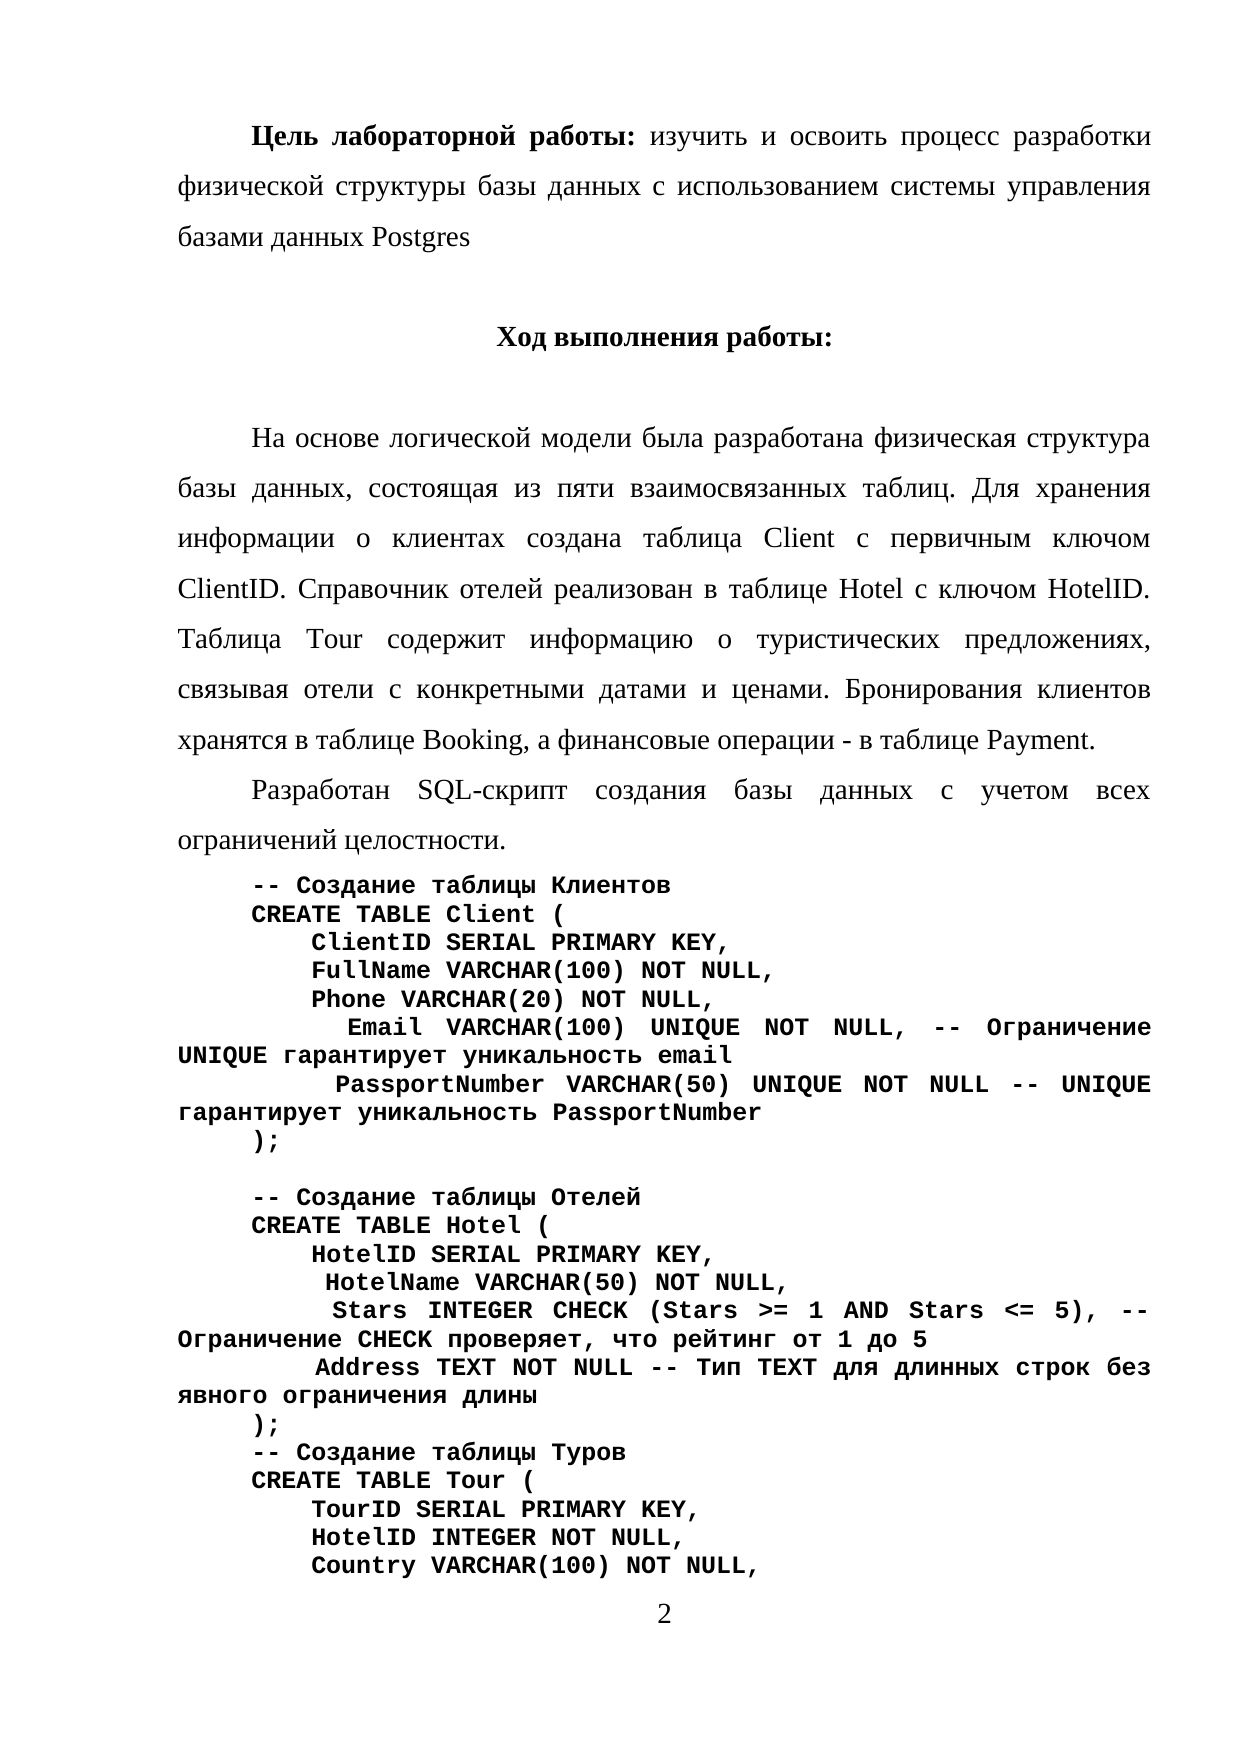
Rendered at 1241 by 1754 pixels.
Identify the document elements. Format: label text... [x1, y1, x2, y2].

text Цель лабораторной работы: изучить и освоить процесс разработки физической структуры базы данных с использованием системы управления базами данных Postgres [177, 118, 1152, 252]
text Stars INTEGER CHECK (Stars >= 1 AND Stars <= 5), -- Ограничение CHECK проверяет, что рейтинг от 1 до 5 [177, 1298, 1152, 1354]
text -- Создание таблицы Клиентов [177, 873, 1152, 901]
text На основе логической модели была разработана физическая структура базы данных, состоящая из пяти взаимосвязанных таблиц. Для хранения информации о клиентах создана таблица Client с первичным ключом ClientID. Справочник отелей реализован в таблице Hotel с ключом HotelID. Таблица Tour содержит информацию о туристических предложениях, связывая отели с конкретными датами и ценами. Бронирования клиентов хранятся в таблице Booking, а финансовые операции - в таблице Payment. [177, 420, 1152, 755]
text ); [177, 1411, 1152, 1439]
text TourID SERIAL PRIMARY KEY, [177, 1496, 1152, 1524]
text Ход выполнения работы: [177, 319, 1152, 353]
text PassportNumber VARCHAR(50) UNIQUE NOT NULL -- UNIQUE гарантирует уникальность PassportNumber [177, 1071, 1152, 1128]
text Address TEXT NOT NULL -- Тип TEXT для длинных строк без явного ограничения длины [177, 1354, 1152, 1411]
text ); [177, 1128, 1152, 1156]
text CREATE TABLE Client ( [177, 901, 1152, 929]
text CREATE TABLE Tour ( [177, 1468, 1152, 1496]
text HotelID SERIAL PRIMARY KEY, [177, 1241, 1152, 1269]
text HotelName VARCHAR(50) NOT NULL, [177, 1269, 1152, 1298]
text CREATE TABLE Hotel ( [177, 1213, 1152, 1241]
text HotelID INTEGER NOT NULL, [177, 1524, 1152, 1553]
text -- Создание таблицы Отелей [177, 1184, 1152, 1213]
text Country VARCHAR(100) NOT NULL, [177, 1553, 1152, 1581]
text Email VARCHAR(100) UNIQUE NOT NULL, -- Ограничение UNIQUE гарантирует уникальность email [177, 1014, 1152, 1071]
text Phone VARCHAR(20) NOT NULL, [177, 986, 1152, 1014]
text -- Создание таблицы Туров [177, 1439, 1152, 1468]
text FullName VARCHAR(100) NOT NULL, [177, 958, 1152, 986]
text Разработан SQL-скрипт создания базы данных с учетом всех ограничений целостности. [177, 772, 1152, 856]
text ClientID SERIAL PRIMARY KEY, [177, 929, 1152, 958]
